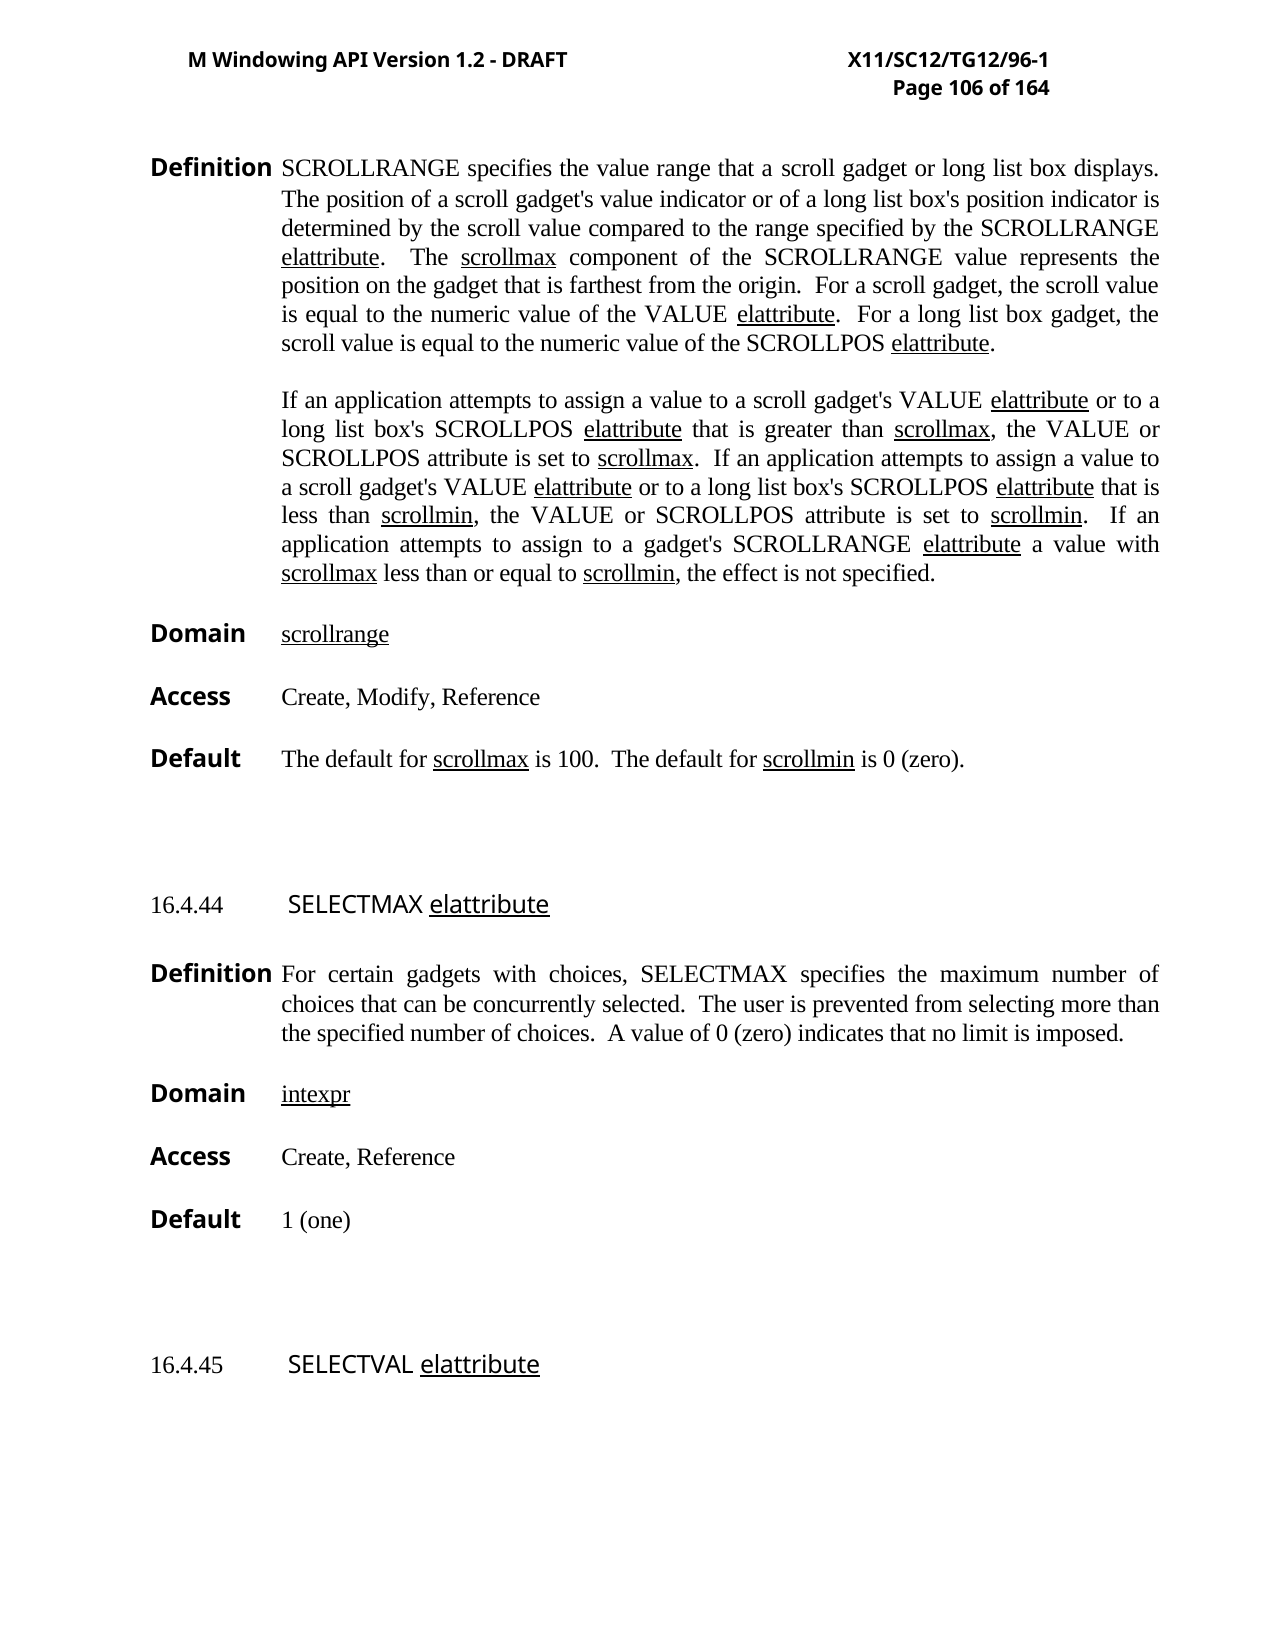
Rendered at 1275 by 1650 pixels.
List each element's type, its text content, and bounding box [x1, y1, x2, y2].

text Definition SCROLLRANGE specifies the value range that a scroll gadget or long list box displays. The position of a scroll gadget's value indicator or of a long list box's position indicator is determined by the scroll value compared to the range specified by the SCROLLRANGE elattribute. The scrollmax component of the SCROLLRANGE value represents the position on the gadget that is farthest from the origin. For a scroll gadget, the scroll value is equal to the numeric value of the VALUE elattribute. For a long list box gadget, the scroll value is equal to the numeric value of the SCROLLPOS elattribute. [150, 150, 1160, 357]
list SELECTVAL elattribute [150, 1347, 1160, 1381]
text Access Create, Reference [150, 1138, 1160, 1172]
text Domain scrollrange [150, 615, 1160, 649]
text Default 1 (one) [150, 1201, 1160, 1235]
text Default The default for scrollmax is 100. The default for scrollmin is 0 (zero). [150, 741, 1160, 775]
text Definition For certain gadgets with choices, SELECTMAX specifies the maximum number of choices that can be concurrently selected. The user is prevented from selecting more than the specified number of choices. A value of 0 (zero) indicates that no limit is imposed. [150, 955, 1160, 1047]
text Domain intexpr [150, 1076, 1160, 1110]
text If an application attempts to assign a value to a scroll gadget's VALUE elattribute or to a long list box's SCROLLPOS elattribute that is greater than scrollmax, the VALUE or SCROLLPOS attribute is set to scrollmax. If an application attempts to assign a value to a scroll gadget's VALUE elattribute or to a long list box's SCROLLPOS elattribute that is less than scrollmin, the VALUE or SCROLLPOS attribute is set to scrollmin. If an application attempts to assign to a gadget's SCROLLRANGE elattribute a value with scrollmax less than or equal to scrollmin, the effect is not specified. [150, 385, 1160, 587]
list SELECTMAX elattribute [150, 886, 1160, 920]
text Access Create, Modify, Reference [150, 678, 1160, 712]
